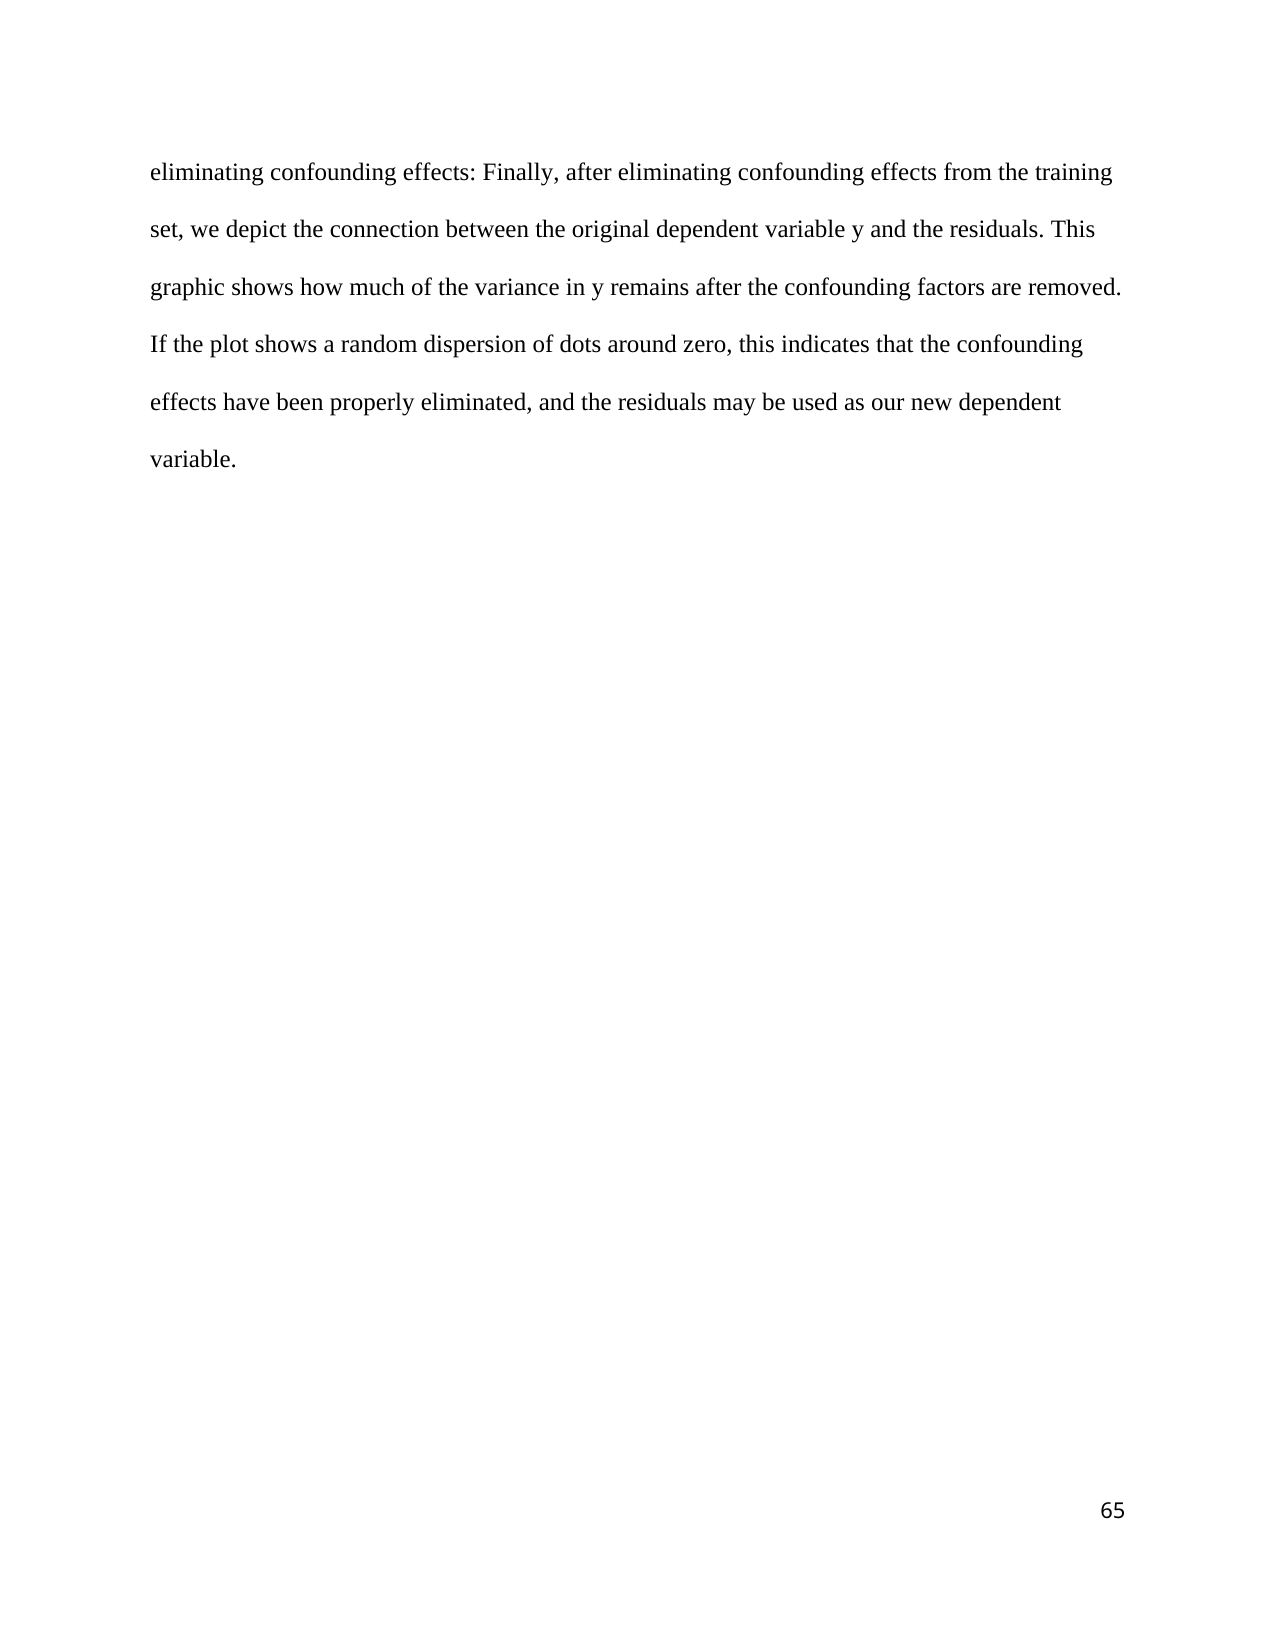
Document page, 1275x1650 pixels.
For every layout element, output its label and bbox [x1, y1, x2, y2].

text [150, 157, 1125, 473]
